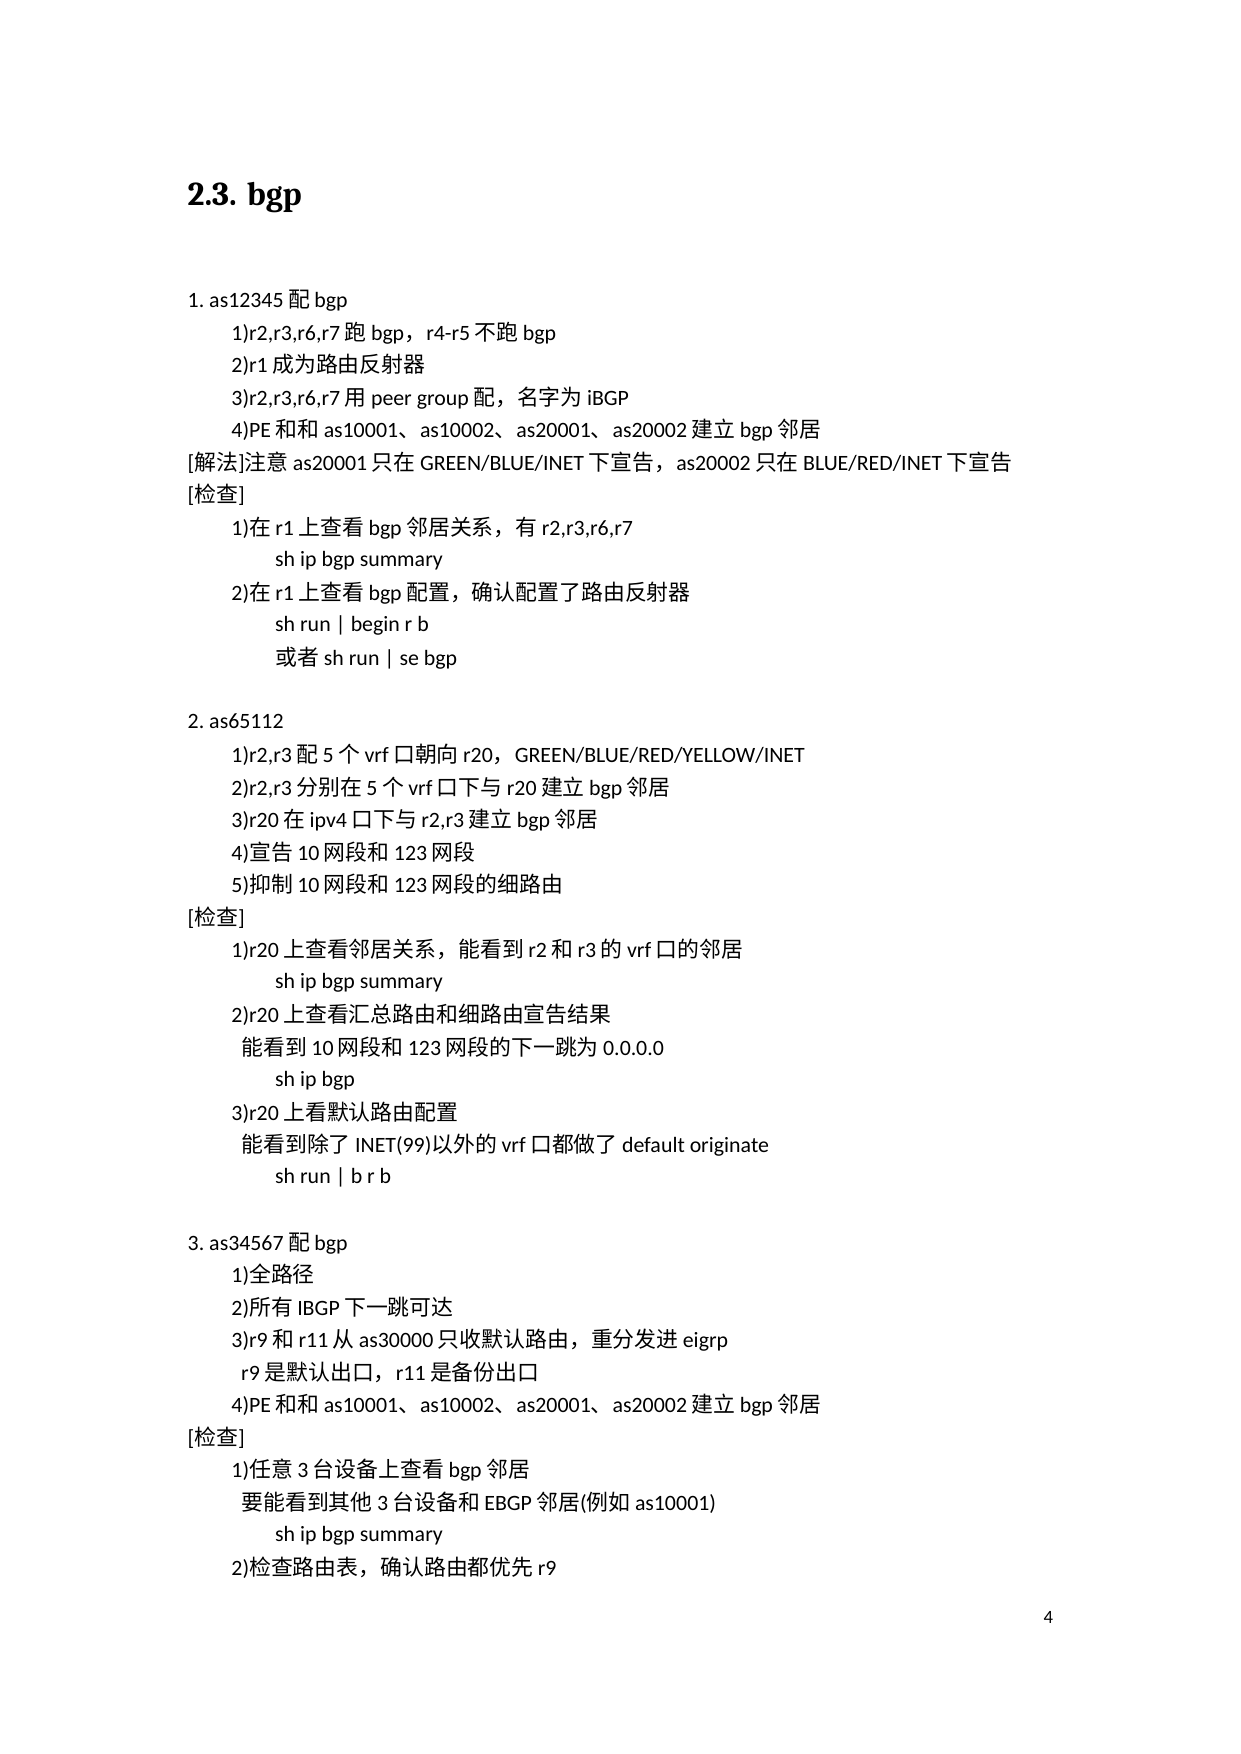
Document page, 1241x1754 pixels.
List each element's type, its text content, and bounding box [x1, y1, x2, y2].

text 2)所有IBGP下一跳可达 [187, 1289, 1053, 1322]
text 5)抑制10网段和123网段的细路由 [187, 867, 1053, 899]
text [检查] [187, 1419, 1053, 1452]
text 3. as34567配bgp [187, 1224, 1053, 1257]
subtitle bgp [187, 162, 1053, 227]
text [检查] [187, 477, 1053, 509]
text 1. as12345配bgp [187, 282, 1053, 314]
text 能看到10网段和123网段的下一跳为0.0.0.0 [187, 1029, 1053, 1062]
text sh run | begin r b [187, 607, 1053, 639]
text sh ip bgp summary [187, 964, 1053, 997]
text 2)在r1上查看bgp配置，确认配置了路由反射器 [187, 574, 1053, 607]
text 4)PE和和as10001、as10002、as20001、as20002建立bgp邻居 [187, 1387, 1053, 1419]
text 4)宣告10网段和123网段 [187, 834, 1053, 867]
text 2)r20上查看汇总路由和细路由宣告结果 [187, 997, 1053, 1029]
text 2. as65112 [187, 704, 1053, 737]
text 1)任意3台设备上查看bgp邻居 [187, 1452, 1053, 1484]
text sh ip bgp [187, 1062, 1053, 1094]
text 3)r9和r11从as30000只收默认路由，重分发进eigrp [187, 1322, 1053, 1354]
text 1)r2,r3,r6,r7跑bgp，r4-r5不跑bgp [187, 314, 1053, 347]
text [检查] [187, 899, 1053, 932]
text 1)全路径 [187, 1257, 1053, 1289]
text 2)r1成为路由反射器 [187, 347, 1053, 379]
text sh ip bgp summary [187, 1517, 1053, 1549]
text 1)r2,r3配5个vrf口朝向r20，GREEN/BLUE/RED/YELLOW/INET [187, 737, 1053, 769]
text 要能看到其他3台设备和EBGP邻居(例如as10001) [187, 1484, 1053, 1517]
text r9是默认出口，r11是备份出口 [187, 1354, 1053, 1387]
text sh ip bgp summary [187, 542, 1053, 574]
text 3)r20上看默认路由配置 [187, 1094, 1053, 1127]
text 能看到除了INET(99)以外的vrf口都做了default originate [187, 1127, 1053, 1159]
text 4)PE和和as10001、as10002、as20001、as20002建立bgp邻居 [187, 412, 1053, 444]
text sh run | b r b [187, 1159, 1053, 1192]
text 2)r2,r3分别在5个vrf口下与r20建立bgp邻居 [187, 769, 1053, 802]
text 1)r20上查看邻居关系，能看到r2和r3的vrf口的邻居 [187, 932, 1053, 964]
text 1)在r1上查看bgp邻居关系，有r2,r3,r6,r7 [187, 509, 1053, 542]
text 3)r20在ipv4口下与r2,r3建立bgp邻居 [187, 802, 1053, 834]
text 3)r2,r3,r6,r7用peer group配，名字为iBGP [187, 379, 1053, 412]
text [解法]注意as20001只在GREEN/BLUE/INET下宣告，as20002只在BLUE/RED/INET下宣告 [187, 444, 1053, 477]
text 或者 sh run | se bgp [187, 639, 1053, 672]
text 2)检查路由表，确认路由都优先r9 [187, 1549, 1053, 1582]
